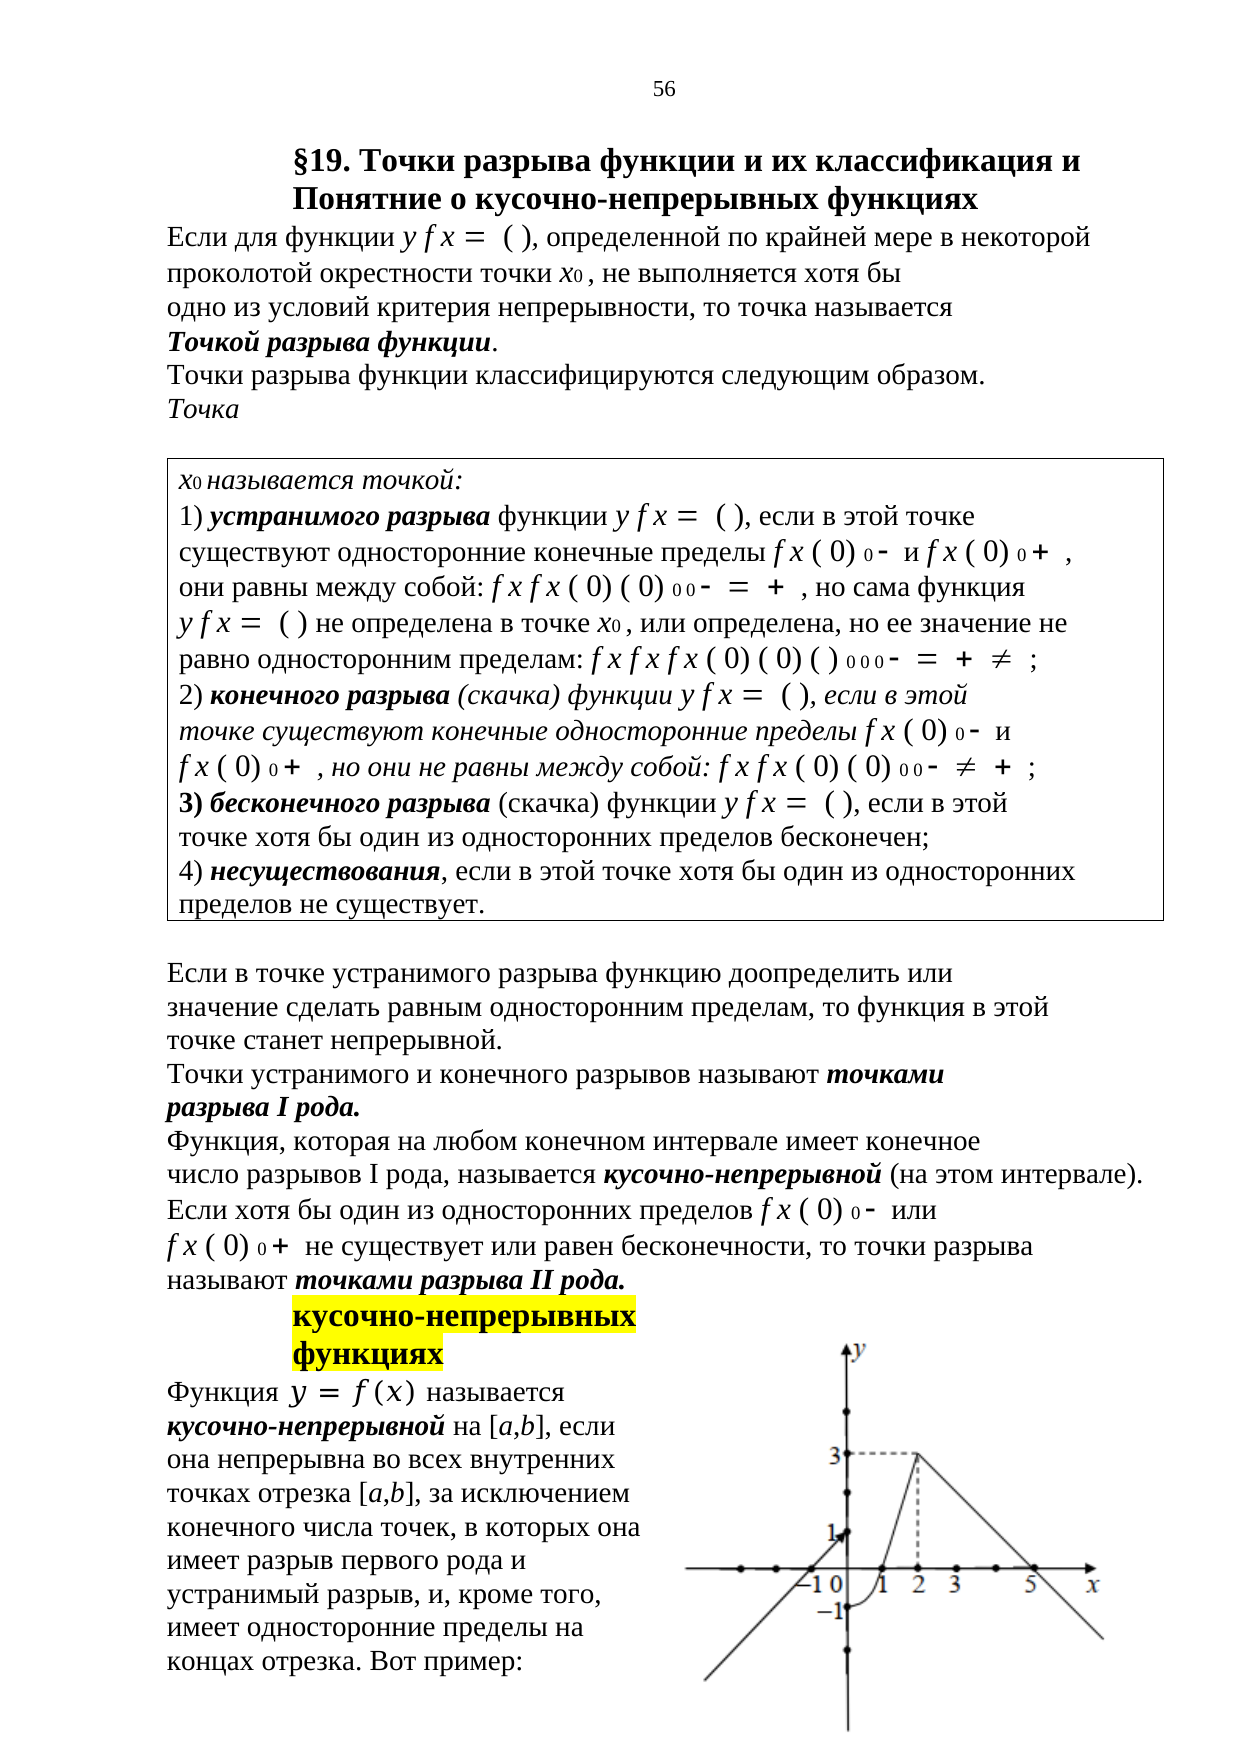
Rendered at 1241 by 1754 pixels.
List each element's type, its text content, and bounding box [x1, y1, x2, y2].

text Если в точке устранимого разрыва функцию доопределить или значение сделать равным односторонним пределам, то функция в этой точке станет непрерывной. Точки устранимого и конечного разрывов называют точками разрыва I рода. Функция, которая на любом конечном интервале имеет конечное число разрывов I рода, называется кусочно-непрерывной (на этом интервале). Если хотя бы один из односторонних пределов f x ( 0) 0 или f x ( 0) 0 не существует или равен бесконечности, то точки разрыва называют точками разрыва II рода. [167, 922, 1163, 1296]
subtitle кусочно-непрерывных функциях [292, 1296, 1163, 1372]
picture [663, 1333, 1173, 1754]
table_header x0 называется точкой: 1) устранимого разрыва функции y f x ( ), если в этой точке существуют односторонние конечные пределы f x ( 0) 0 и f x ( 0) 0 , они равны между собой: f x f x ( 0) ( 0) 0 0 , но сама функция y f x ( ) не определена в точке x0 , или определена, но ее значение не равно односторонним пределам: f x f x f x ( 0) ( 0) ( ) 0 0 0 ; 2) конечного разрыва (скачка) функции y f x ( ), если в этой точке существуют конечные односторонние пределы f x ( 0) 0 и f x ( 0) 0 , но они не равны между собой: f x f x ( 0) ( 0) 0 0 ; 3) бесконечного разрыва (скачка) функции y f x ( ), если в этой точке хотя бы один из односторонних пределов бесконечен; 4) несуществования, если в этой точке хотя бы один из односторонних пределов не существует. [168, 459, 1163, 920]
subtitle §19. Точки разрыва функции и их классификация и [292, 141, 1163, 179]
text Если для функции y f x ( ), определенной по крайней мере в некоторой проколотой окрестности точки x0 , не выполняется хотя бы одно из условий критерия непрерывности, то точка называется [167, 217, 1163, 323]
text Точкой разрыва функции. Точки разрыва функции классифицируются следующим образом. Точка [167, 324, 1163, 458]
subtitle Понятние о кусочно-непрерывных функциях [292, 179, 1163, 217]
